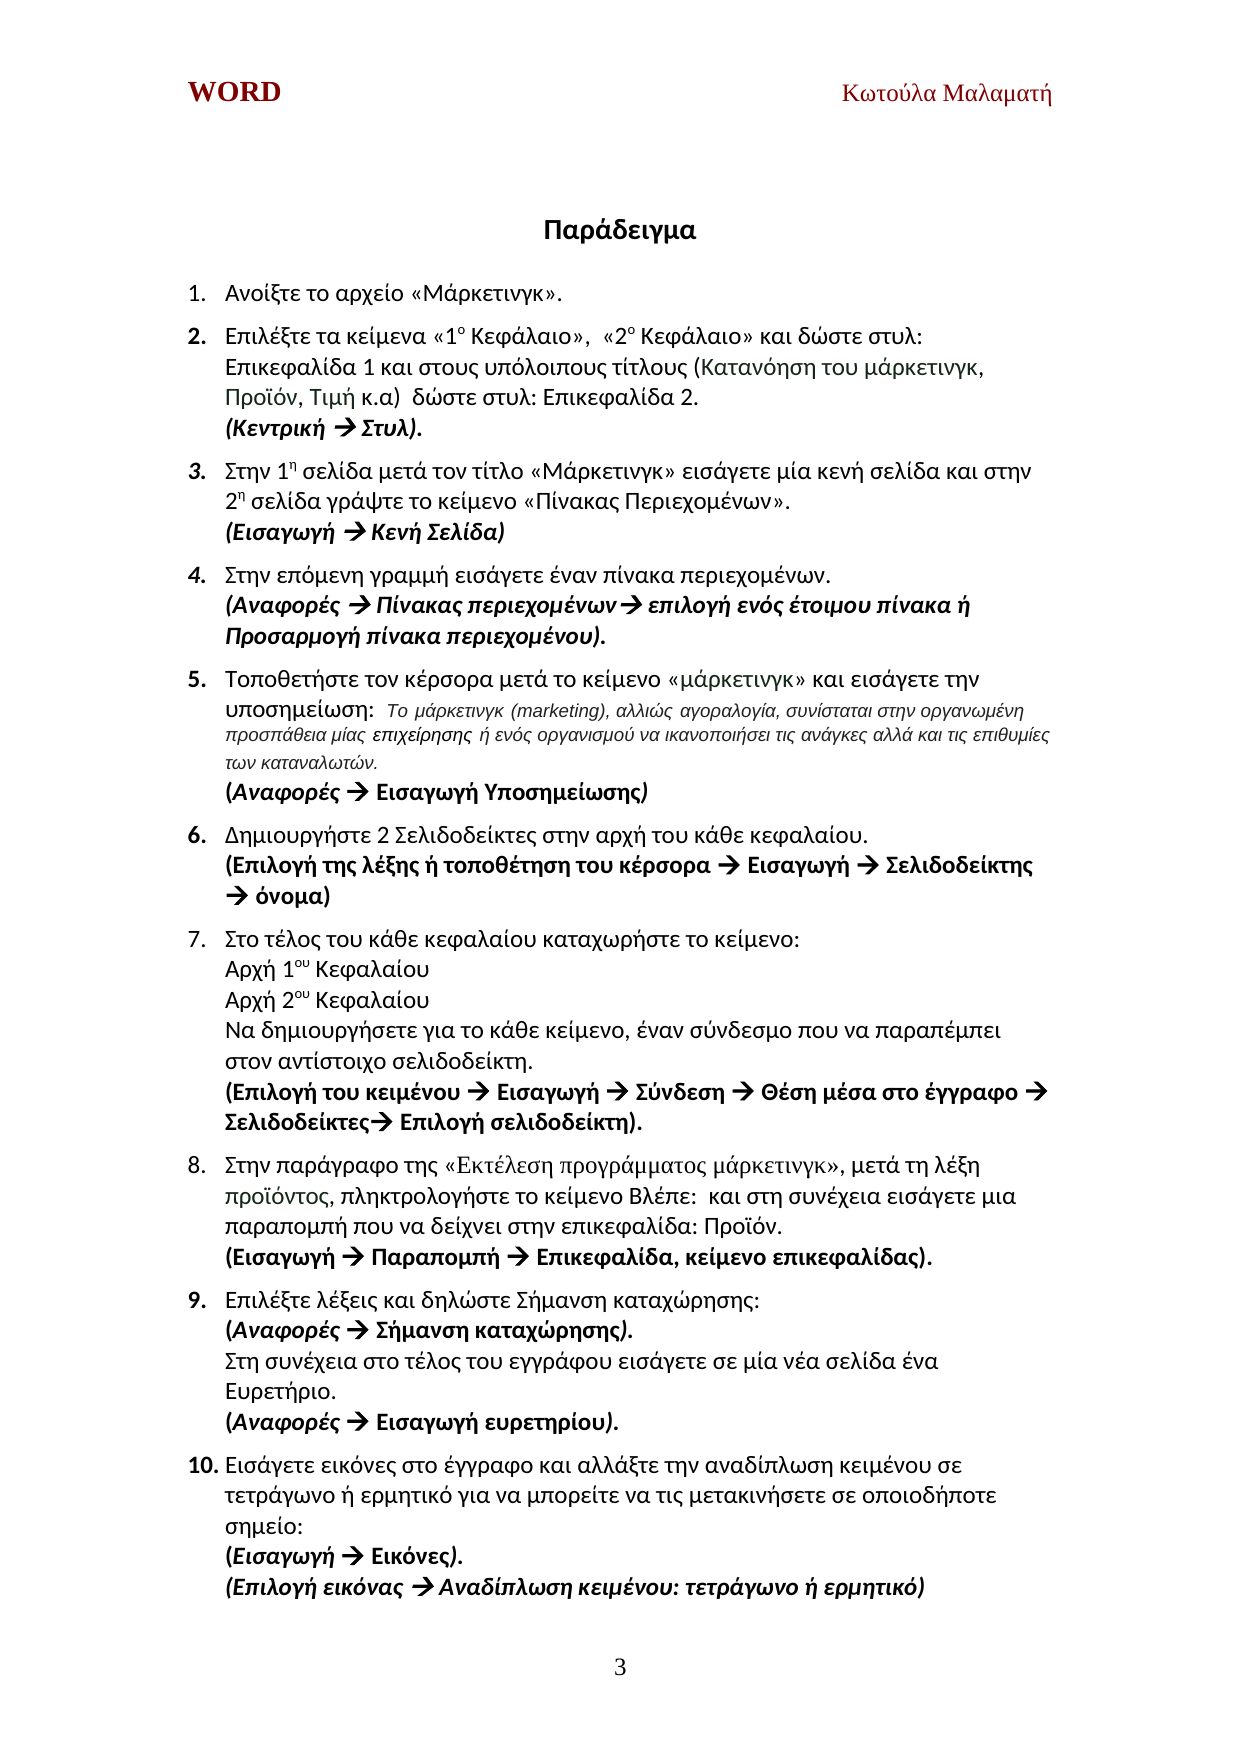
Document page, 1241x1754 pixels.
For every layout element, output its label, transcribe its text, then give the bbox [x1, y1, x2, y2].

list Στην 1η σελίδα μετά τον τίτλο «Μάρκετινγκ» εισάγετε μία κενή σελίδα και στην 2η σελίδα γράψτε το κείμενο «Πίνακας Περιεχομένων». (Εισαγωγή Κενή Σελίδα) [187, 455, 1053, 546]
list Στην επόμενη γραμμή εισάγετε έναν πίνακα περιεχομένων. (Αναφορές Πίνακας περιεχομένων επιλογή ενός έτοιμου πίνακα ή Προσαρμογή πίνακα περιεχομένου). [187, 559, 1053, 650]
list Εισάγετε εικόνες στο έγγραφο και αλλάξτε την αναδίπλωση κειμένου σε τετράγωνο ή ερμητικό για να μπορείτε να τις μετακινήσετε σε οποιοδήποτε σημείο: (Εισαγωγή Εικόνες). (Επιλογή εικόνας Αναδίπλωση κειμένου: τετράγωνο ή ερμητικό) [187, 1449, 1053, 1602]
text Παράδειγμα [187, 211, 1053, 247]
list Ανοίξτε το αρχείο «Μάρκετινγκ». [187, 277, 1053, 308]
list Στο τέλος του κάθε κεφαλαίου καταχωρήστε το κείμενο: Αρχή 1ου Κεφαλαίου Αρχή 2ου Κεφαλαίου Να δημιουργήσετε για το κάθε κείμενο, έναν σύνδεσμο που να παραπέμπει στον αντίστοιχο σελιδοδείκτη. (Επιλογή του κειμένου Εισαγωγή Σύνδεση Θέση μέσα στο έγγραφο Σελιδοδείκτες Επιλογή σελιδοδείκτη). [187, 923, 1053, 1137]
list Τοποθετήστε τον κέρσορα μετά το κείμενο «μάρκετινγκ» και εισάγετε την υποσημείωση: Το μάρκετινγκ (marketing), αλλιώς αγοραλογία, συνίσταται στην οργανωμένη προσπάθεια μίας επιχείρησης ή ενός οργανισμού να ικανοποιήσει τις ανάγκες αλλά και τις επιθυμίες των καταναλωτών. (Αναφορές Εισαγωγή Υποσημείωσης) [187, 663, 1053, 807]
list Επιλέξτε λέξεις και δηλώστε Σήμανση καταχώρησης: (Αναφορές Σήμανση καταχώρησης). Στη συνέχεια στο τέλος του εγγράφου εισάγετε σε μία νέα σελίδα ένα Ευρετήριο. (Αναφορές Εισαγωγή ευρετηρίου). [187, 1284, 1053, 1436]
list Επιλέξτε τα κείμενα «1ο Κεφάλαιο», «2ο Κεφάλαιο» και δώστε στυλ: Επικεφαλίδα 1 και στους υπόλοιπους τίτλους (Κατανόηση του μάρκετινγκ, Προϊόν, Τιμή κ.α) δώστε στυλ: Επικεφαλίδα 2. (Κεντρική Στυλ). [187, 320, 1053, 442]
list Στην παράγραφο της «Εκτέλεση προγράμματος μάρκετινγκ», μετά τη λέξη προϊόντος, πληκτρολογήστε το κείμενο Βλέπε: και στη συνέχεια εισάγετε μια παραπομπή που να δείχνει στην επικεφαλίδα: Προϊόν. (Εισαγωγή Παραπομπή Επικεφαλίδα, κείμενο επικεφαλίδας). [187, 1149, 1053, 1271]
list Δημιουργήστε 2 Σελιδοδείκτες στην αρχή του κάθε κεφαλαίου. (Επιλογή της λέξης ή τοποθέτηση του κέρσορα Εισαγωγή Σελιδοδείκτης όνομα) [187, 819, 1053, 911]
